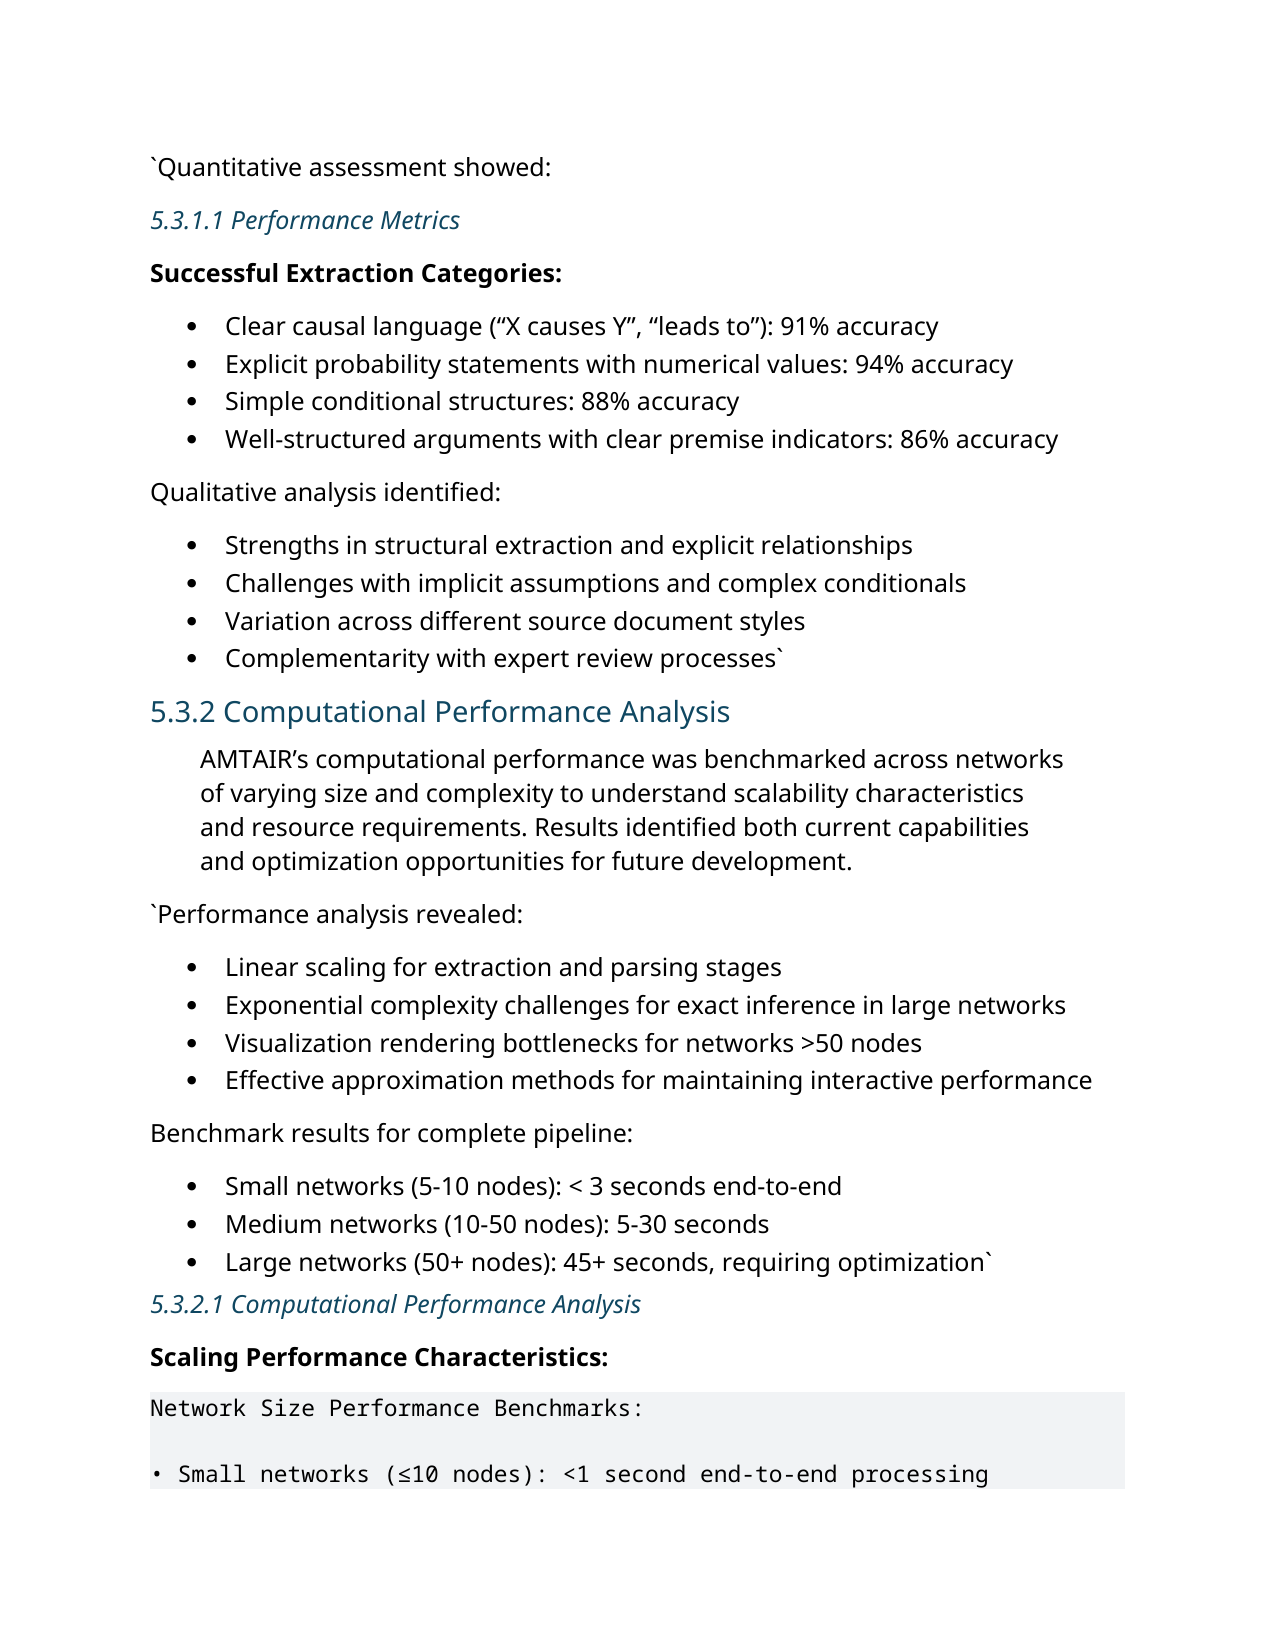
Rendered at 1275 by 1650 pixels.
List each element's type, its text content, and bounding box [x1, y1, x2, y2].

list Exponential complexity challenges for exact inference in large networks [187, 987, 1125, 1021]
list Explicit probability statements with numerical values: 94% accuracy [187, 346, 1125, 380]
list Variation across different source document styles [187, 603, 1125, 637]
list Large networks (50+ nodes): 45+ seconds, requiring optimization` [187, 1244, 1125, 1278]
text `Performance analysis revealed: [150, 897, 1125, 931]
list Effective approximation methods for maintaining interactive performance [187, 1063, 1125, 1097]
list Linear scaling for extraction and parsing stages [187, 949, 1125, 984]
list Clear causal language (“X causes Y”, “leads to”): 91% accuracy [187, 308, 1125, 342]
subtitle 5.3.1.1 Performance Metrics [150, 203, 1125, 237]
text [150, 1392, 1125, 1489]
text Benchmark results for complete pipeline: [150, 1116, 1125, 1150]
text Scaling Performance Characteristics: [150, 1339, 1125, 1373]
text Successful Extraction Categories: [150, 256, 1125, 290]
list Well-structured arguments with clear premise indicators: 86% accuracy [187, 422, 1125, 456]
text AMTAIR’s computational performance was benchmarked across networks of varying size and complexity to understand scalability characteristics and resource requirements. Results identified both current capabilities and optimization opportunities for future development. [200, 742, 1075, 878]
list Medium networks (10-50 nodes): 5-30 seconds [187, 1206, 1125, 1241]
list Complementarity with expert review processes` [187, 641, 1125, 675]
text `Quantitative assessment showed: [150, 150, 1125, 184]
subtitle 5.3.2 Computational Performance Analysis [150, 692, 1125, 731]
list Challenges with implicit assumptions and complex conditionals [187, 565, 1125, 599]
text Qualitative analysis identified: [150, 475, 1125, 509]
subtitle 5.3.2.1 Computational Performance Analysis [150, 1287, 1125, 1321]
list Strengths in structural extraction and explicit relationships [187, 527, 1125, 562]
list Small networks (5-10 nodes): < 3 seconds end-to-end [187, 1169, 1125, 1203]
list Visualization rendering bottlenecks for networks >50 nodes [187, 1025, 1125, 1059]
list Simple conditional structures: 88% accuracy [187, 384, 1125, 418]
